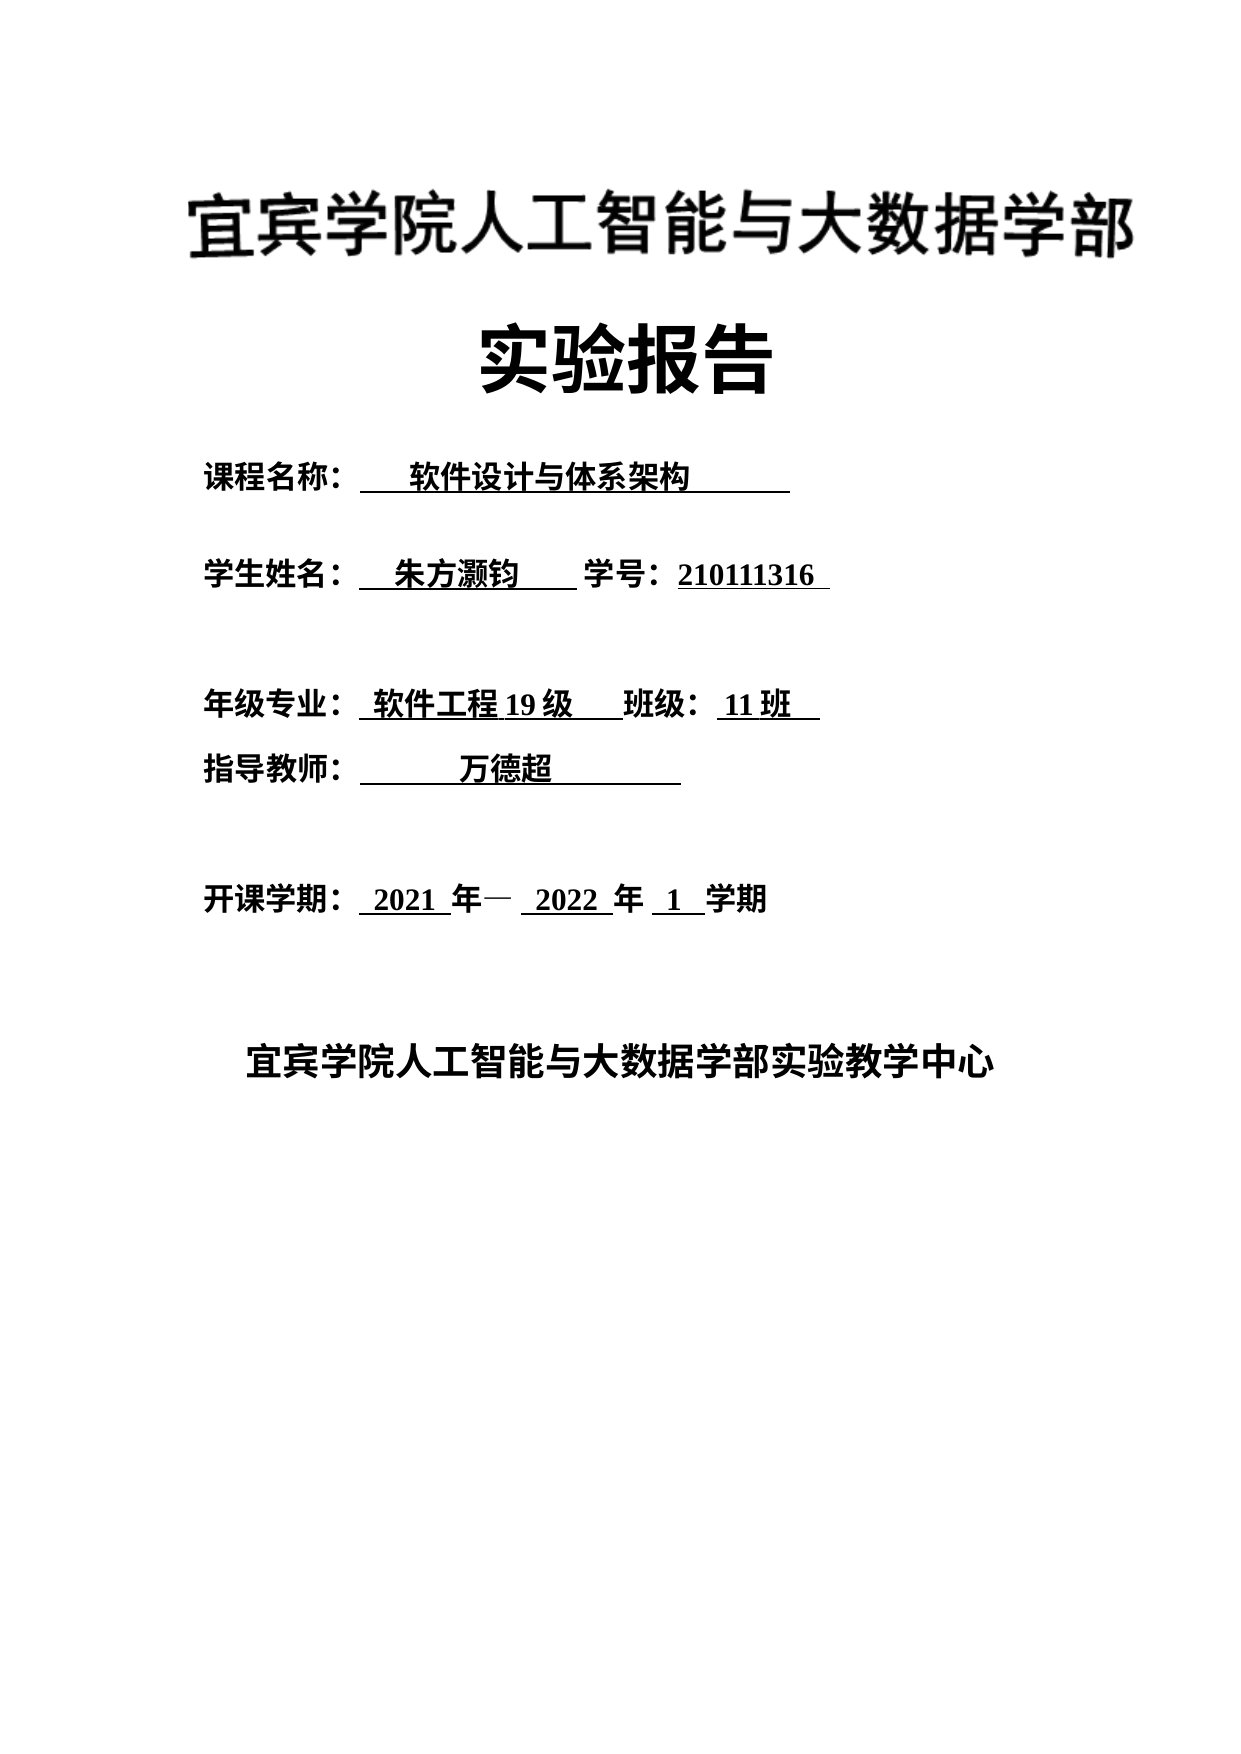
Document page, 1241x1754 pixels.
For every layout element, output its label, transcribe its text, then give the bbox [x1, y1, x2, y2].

text 实验报告 [160, 301, 1053, 409]
text 开课学期： 2021 年— 2022 年 1 学期 [187, 864, 1053, 929]
text 指导教师： 万德超 [187, 734, 1053, 799]
text 学生姓名： 朱方灏钧 学号：210111316 [187, 539, 1053, 604]
text 宜宾学院人工智能与大数据学部实验教学中心 [187, 1027, 1053, 1092]
text 年级专业： 软件工程19级 班级： 11班 [187, 669, 1053, 734]
picture [187, 187, 1136, 261]
text 课程名称： 软件设计与体系架构 [187, 442, 1053, 507]
